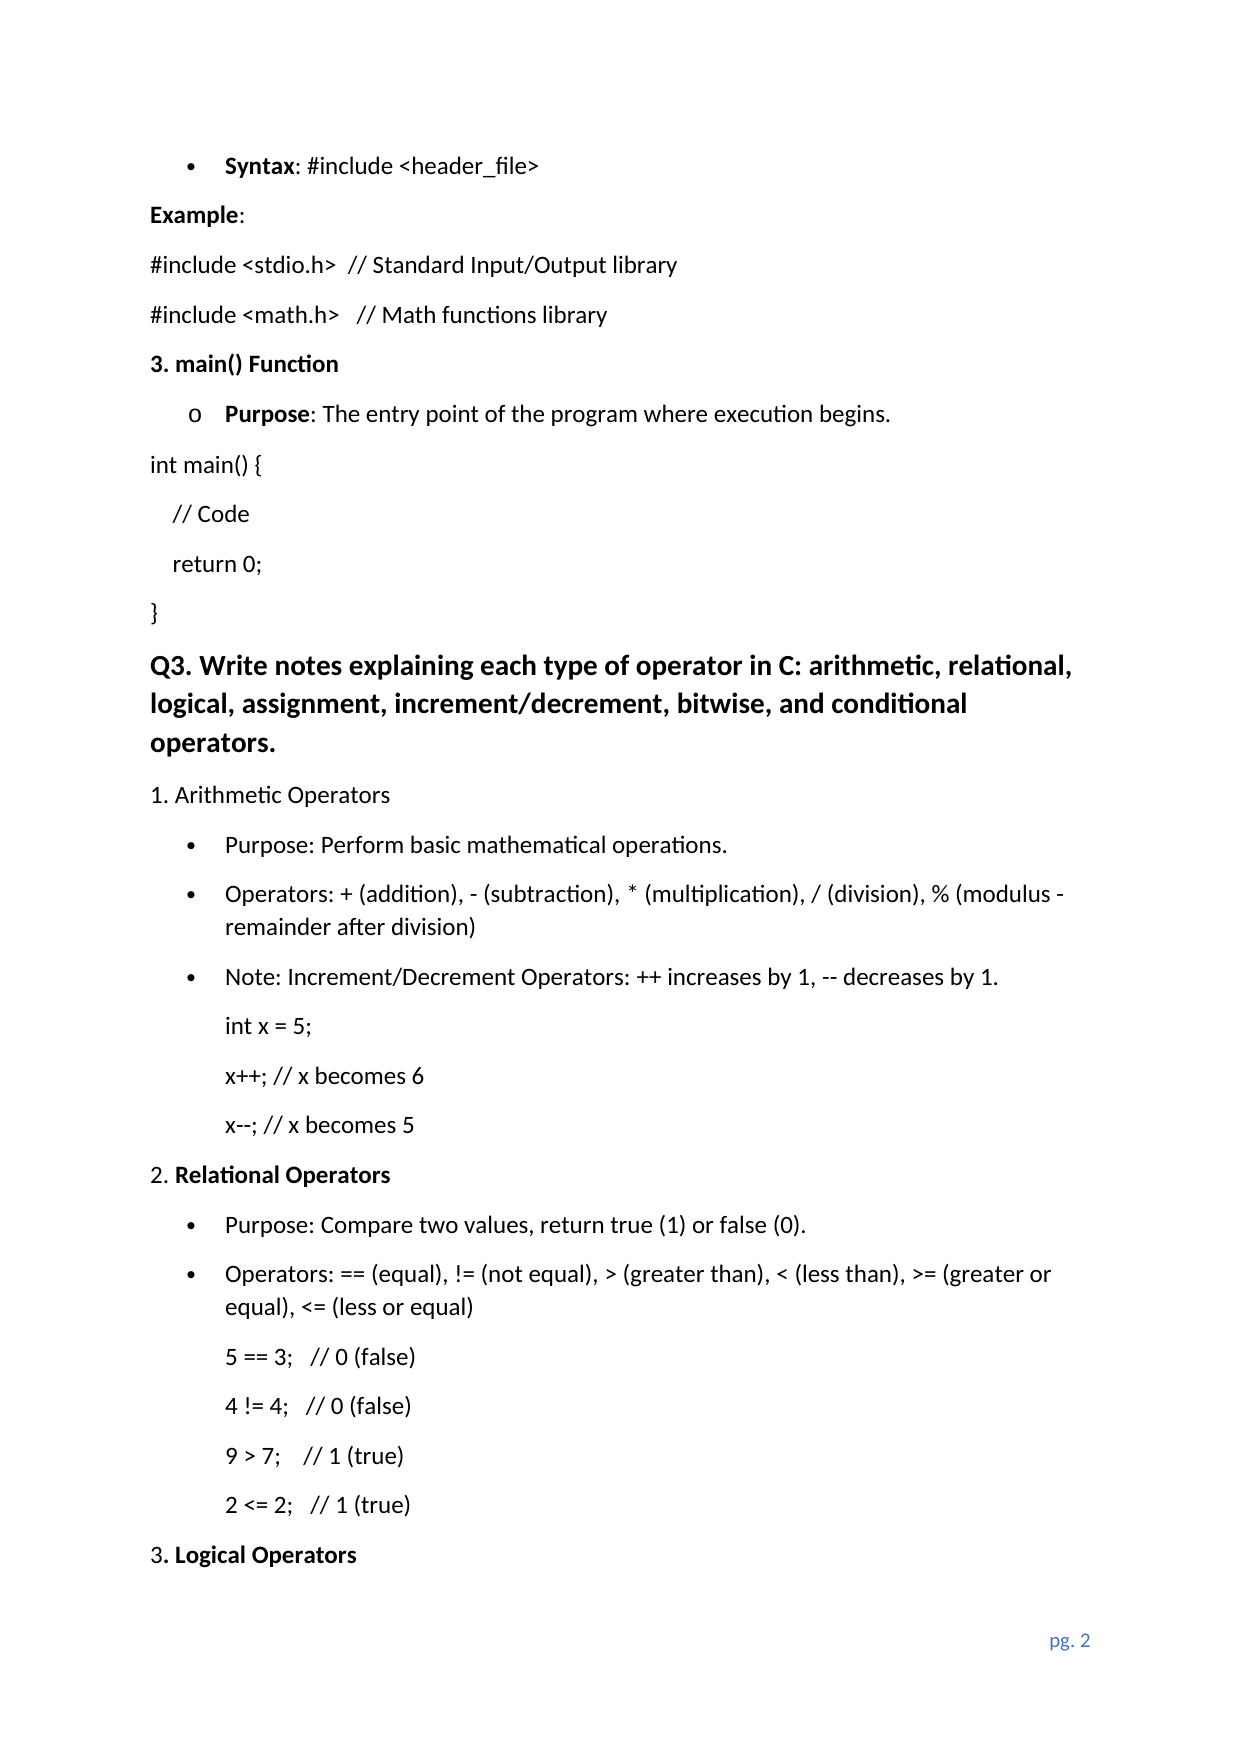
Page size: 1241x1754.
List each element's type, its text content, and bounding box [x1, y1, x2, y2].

text 9 > 7; // 1 (true) [225, 1440, 1090, 1471]
text #include <stdio.h> // Standard Input/Output library [150, 249, 1090, 280]
list Purpose: The entry point of the program where execution begins. [187, 398, 1090, 430]
text int x = 5; [225, 1010, 1090, 1041]
text return 0; [150, 548, 1090, 578]
text 3. Logical Operators [150, 1539, 1090, 1570]
text 1. Arithmetic Operators [150, 779, 1090, 810]
text x++; // x becomes 6 [225, 1060, 1090, 1091]
text 5 == 3; // 0 (false) [225, 1341, 1090, 1371]
text #include <math.h> // Math functions library [150, 299, 1090, 329]
list Purpose: Perform basic mathematical operations. [187, 829, 1090, 859]
text Example: [150, 199, 1090, 230]
list Operators: == (equal), != (not equal), > (greater than), < (less than), >= (greater or equal), <= (less or equal) [187, 1258, 1090, 1322]
list Note: Increment/Decrement Operators: ++ increases by 1, -- decreases by 1. [187, 961, 1090, 991]
text // Code [150, 498, 1090, 529]
text 3. main() Function [150, 348, 1090, 379]
list Purpose: Compare two values, return true (1) or false (0). [187, 1209, 1090, 1239]
list Operators: + (addition), - (subtraction), * (multiplication), / (division), % (modulus - remainder after division) [187, 878, 1090, 942]
text x--; // x becomes 5 [225, 1109, 1090, 1140]
list Syntax: #include <header_file> [187, 150, 1090, 181]
text } [150, 598, 1090, 628]
text Q3. Write notes explaining each type of operator in C: arithmetic, relational, logical, assignment, increment/decrement, bitwise, and conditional operators. [150, 647, 1090, 760]
text int main() { [150, 449, 1090, 479]
text 2 <= 2; // 1 (true) [225, 1489, 1090, 1520]
text 2. Relational Operators [150, 1159, 1090, 1190]
text 4 != 4; // 0 (false) [225, 1390, 1090, 1421]
